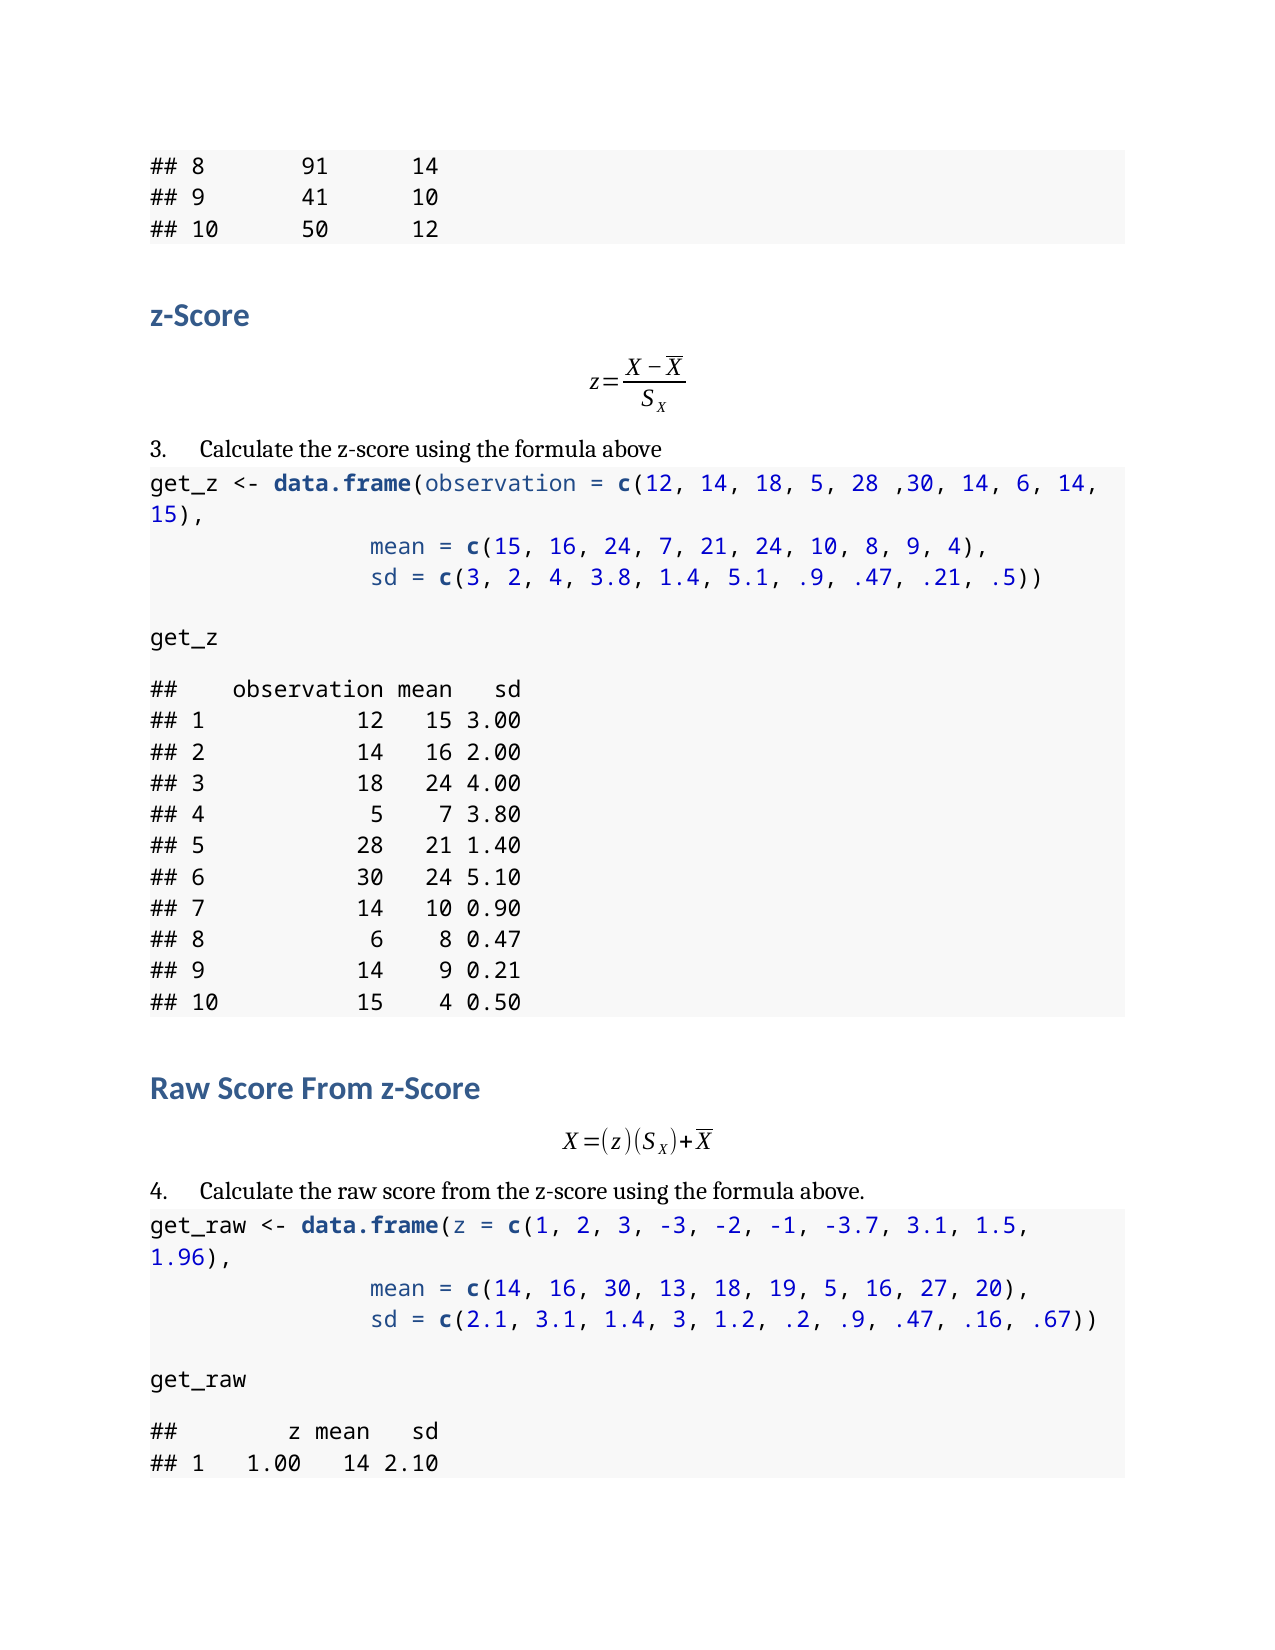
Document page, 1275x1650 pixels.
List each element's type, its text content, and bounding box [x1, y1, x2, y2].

list Calculate the z-score using the formula above [150, 435, 1125, 463]
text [150, 150, 1125, 244]
text get_z <- data.frame(observation = c(12, 14, 18, 5, 28 ,30, 14, 6, 14, 15), mean = c(15, 16, 24, 7, 21, 24, 10, 8, 9, 4), sd = c(3, 2, 4, 3.8, 1.4, 5.1, .9, .47, .21, .5)) get_z [150, 467, 1125, 652]
subtitle z-Score [150, 294, 1125, 334]
subtitle Raw Score From z-Score [150, 1067, 1125, 1107]
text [150, 1415, 1125, 1478]
list Calculate the raw score from the z-score using the formula above. [150, 1177, 1125, 1206]
text ## observation mean sd ## 1 12 15 3.00 ## 2 14 16 2.00 ## 3 18 24 4.00 ## 4 5 7 3.80 ## 5 28 21 1.40 ## 6 30 24 5.10 ## 7 14 10 0.90 ## 8 6 8 0.47 ## 9 14 9 0.21 ## 10 15 4 0.50 [150, 673, 1125, 1017]
text get_raw <- data.frame(z = c(1, 2, 3, -3, -2, -1, -3.7, 3.1, 1.5, 1.96), mean = c(14, 16, 30, 13, 18, 19, 5, 16, 27, 20), sd = c(2.1, 3.1, 1.4, 3, 1.2, .2, .9, .47, .16, .67)) get_raw [150, 1209, 1125, 1394]
